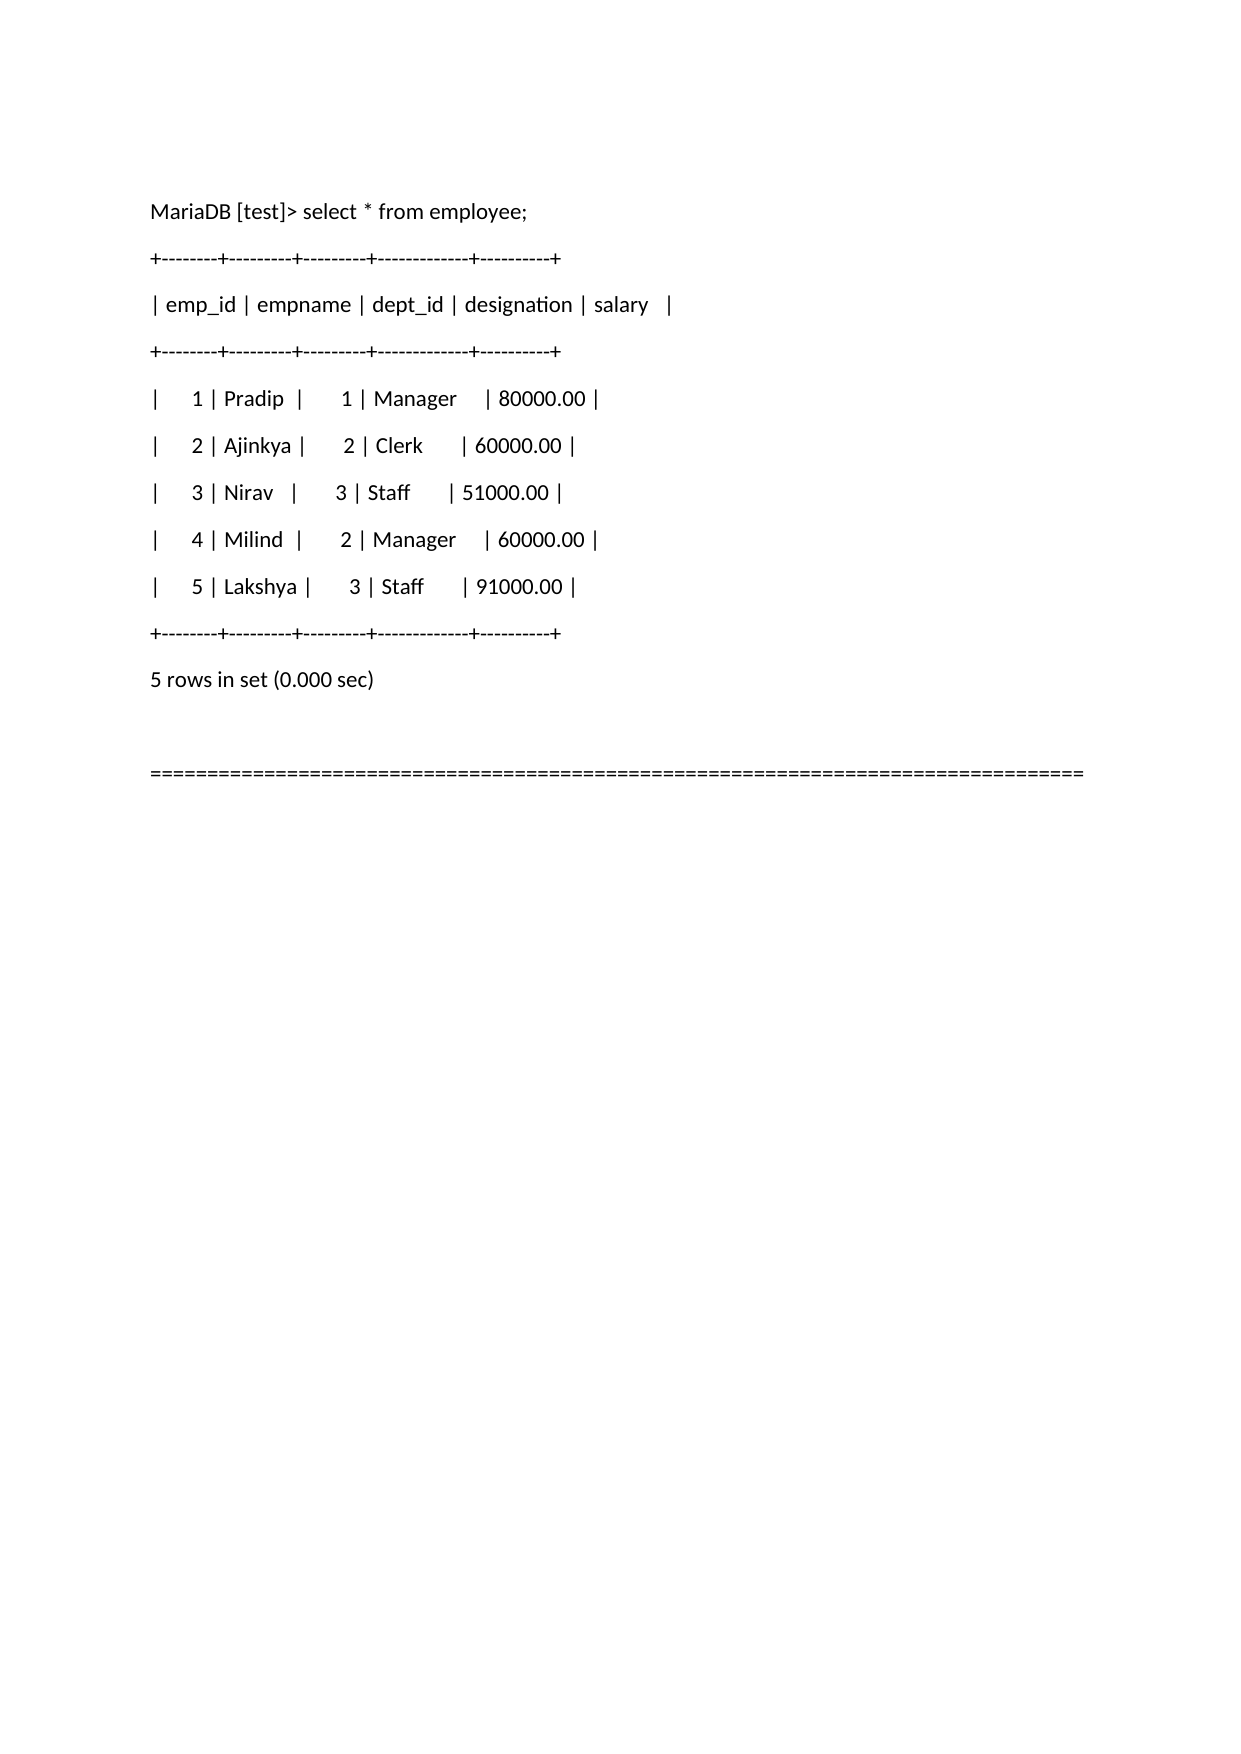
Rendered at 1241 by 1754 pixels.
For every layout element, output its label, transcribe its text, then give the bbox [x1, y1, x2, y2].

text +--------+---------+---------+-------------+----------+ [150, 337, 1090, 366]
text ================================================================================== [150, 759, 1090, 787]
text | 5 | Lakshya | 3 | Staff | 91000.00 | [150, 572, 1090, 600]
text | 1 | Pradip | 1 | Manager | 80000.00 | [150, 384, 1090, 412]
text MariaDB [test]> select * from employee; [150, 197, 1090, 225]
text | 4 | Milind | 2 | Manager | 60000.00 | [150, 525, 1090, 553]
text +--------+---------+---------+-------------+----------+ [150, 244, 1090, 272]
text +--------+---------+---------+-------------+----------+ [150, 619, 1090, 647]
text | 3 | Nirav | 3 | Staff | 51000.00 | [150, 478, 1090, 506]
text | emp_id | empname | dept_id | designation | salary | [150, 291, 1090, 319]
text | 2 | Ajinkya | 2 | Clerk | 60000.00 | [150, 431, 1090, 459]
text 5 rows in set (0.000 sec) [150, 666, 1090, 694]
